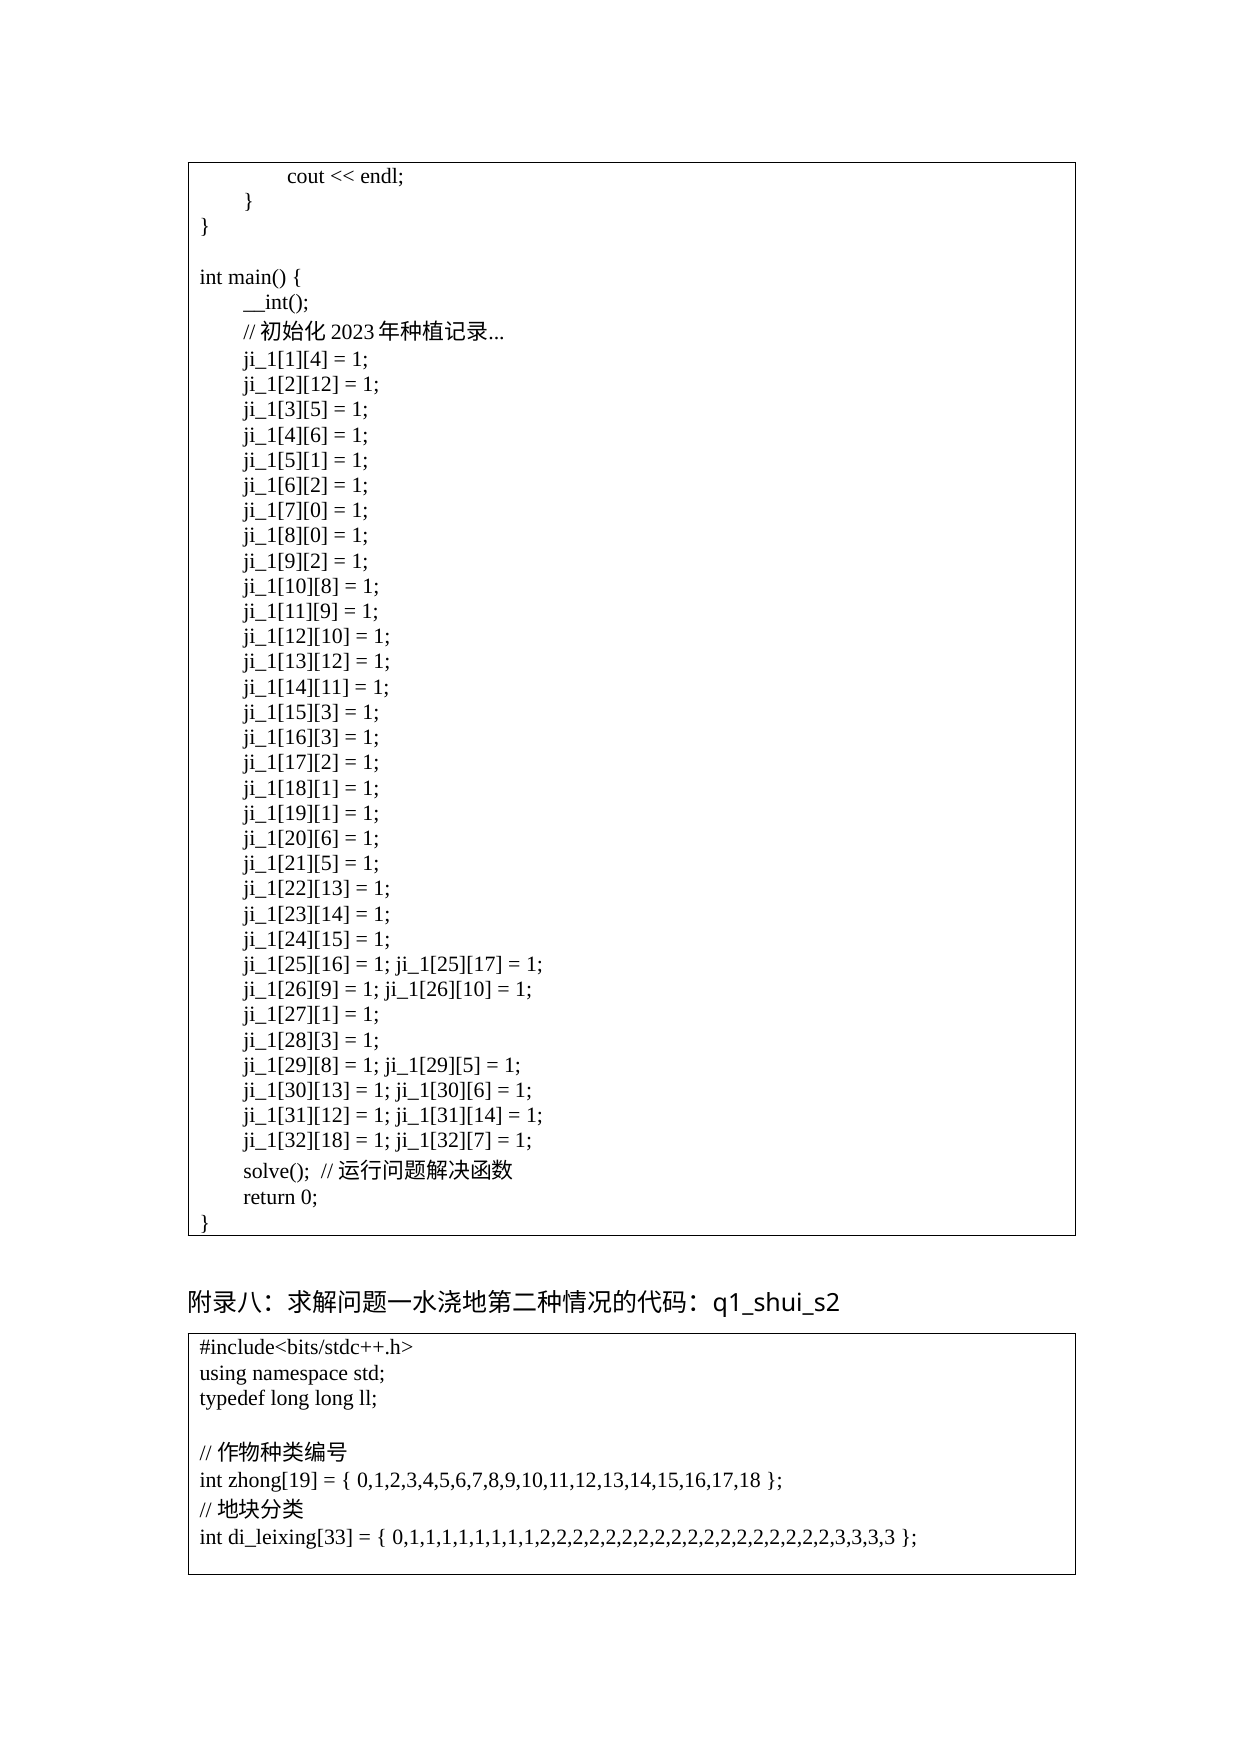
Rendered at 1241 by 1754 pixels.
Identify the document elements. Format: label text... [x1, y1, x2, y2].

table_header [189, 1334, 1075, 1574]
text 附录八：求解问题一水浇地第二种情况的代码：q1_shui_s2 [187, 1268, 1053, 1333]
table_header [189, 163, 1075, 1235]
